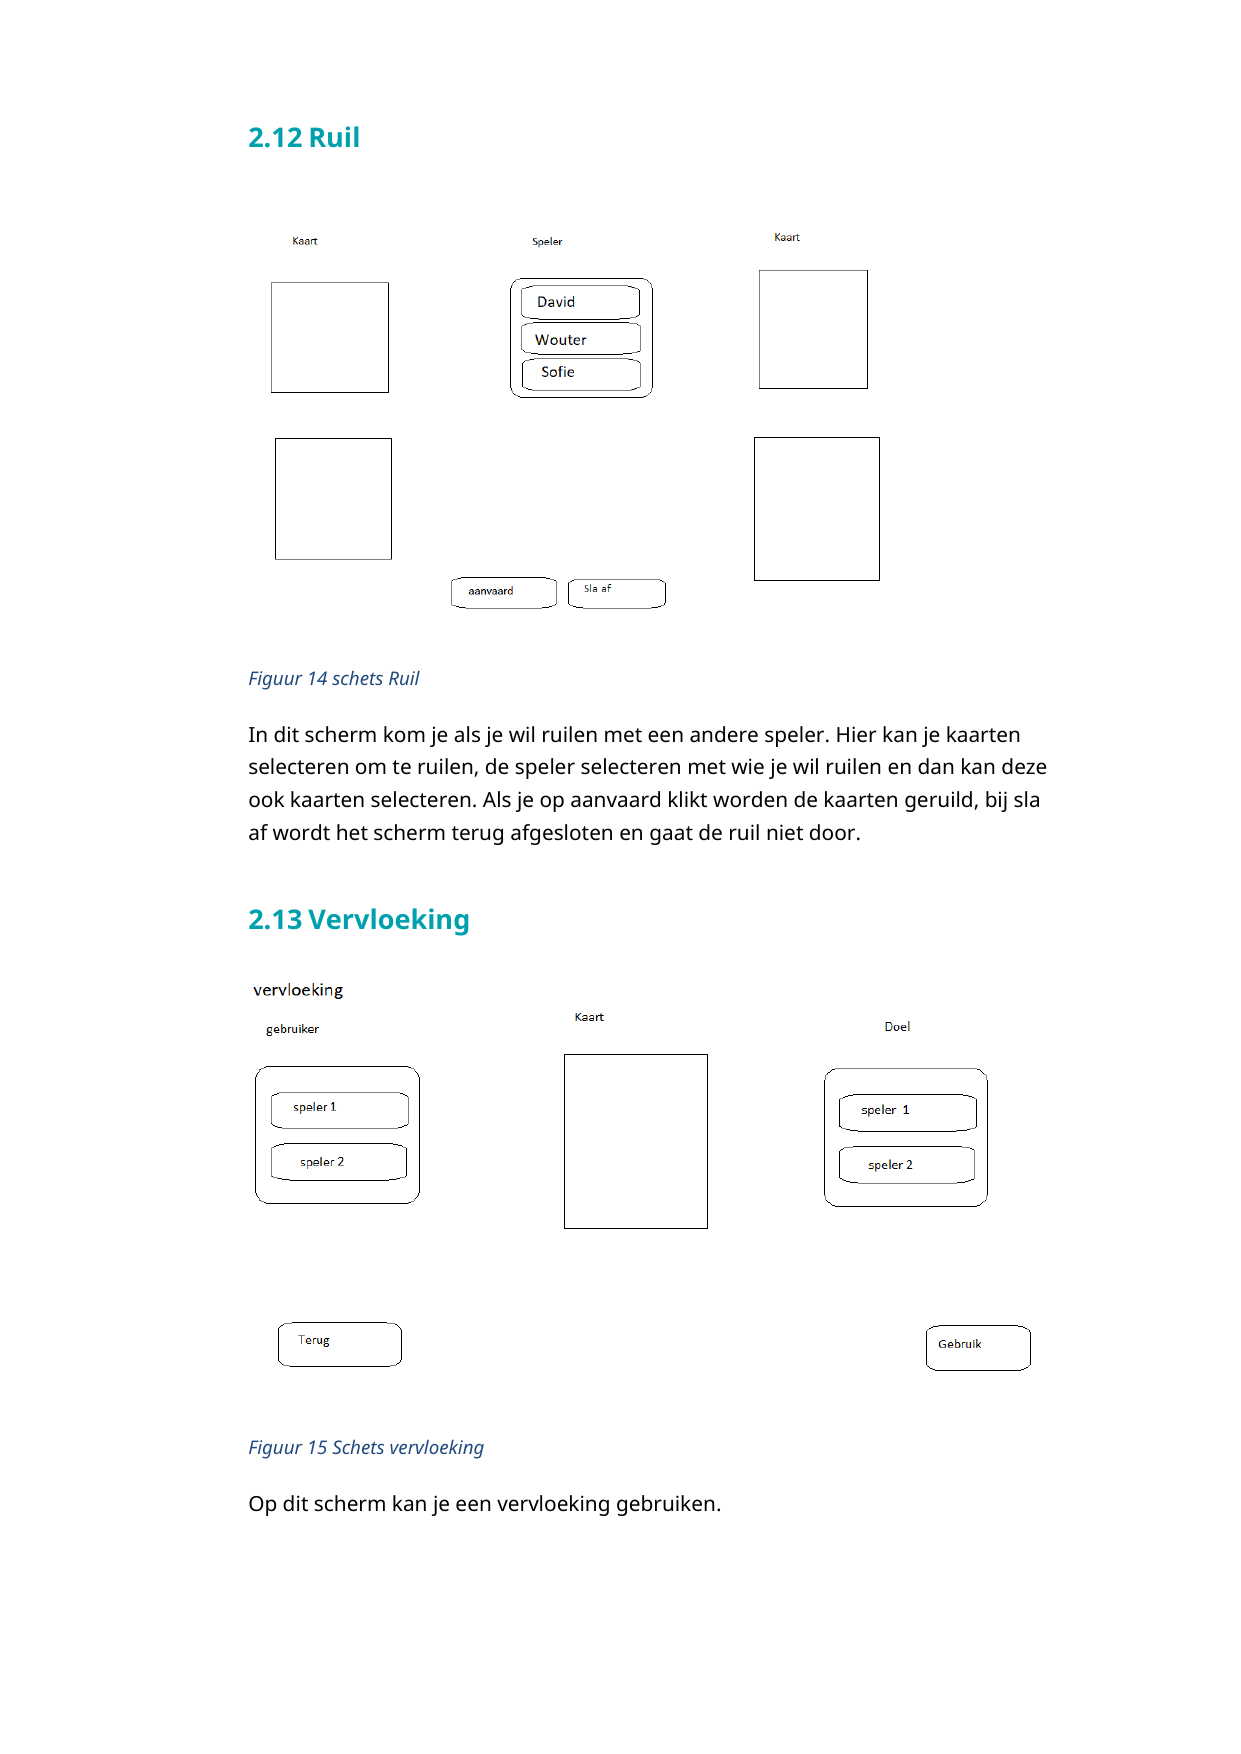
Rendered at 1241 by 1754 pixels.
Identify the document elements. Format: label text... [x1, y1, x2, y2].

picture [248, 189, 957, 632]
text Op dit scherm kan je een vervloeking gebruiken. [248, 1489, 1063, 1518]
picture [248, 971, 1063, 1402]
subtitle Ruil [248, 118, 1063, 155]
subtitle Vervloeking [248, 900, 1063, 937]
text In dit scherm kom je als je wil ruilen met een andere speler. Hier kan je kaarten selecteren om te ruilen, de speler selecteren met wie je wil ruilen en dan kan deze ook kaarten selecteren. Als je op aanvaard klikt worden de kaarten geruild, bij sla af wordt het scherm terug afgesloten en gaat de ruil niet door. [248, 720, 1063, 846]
